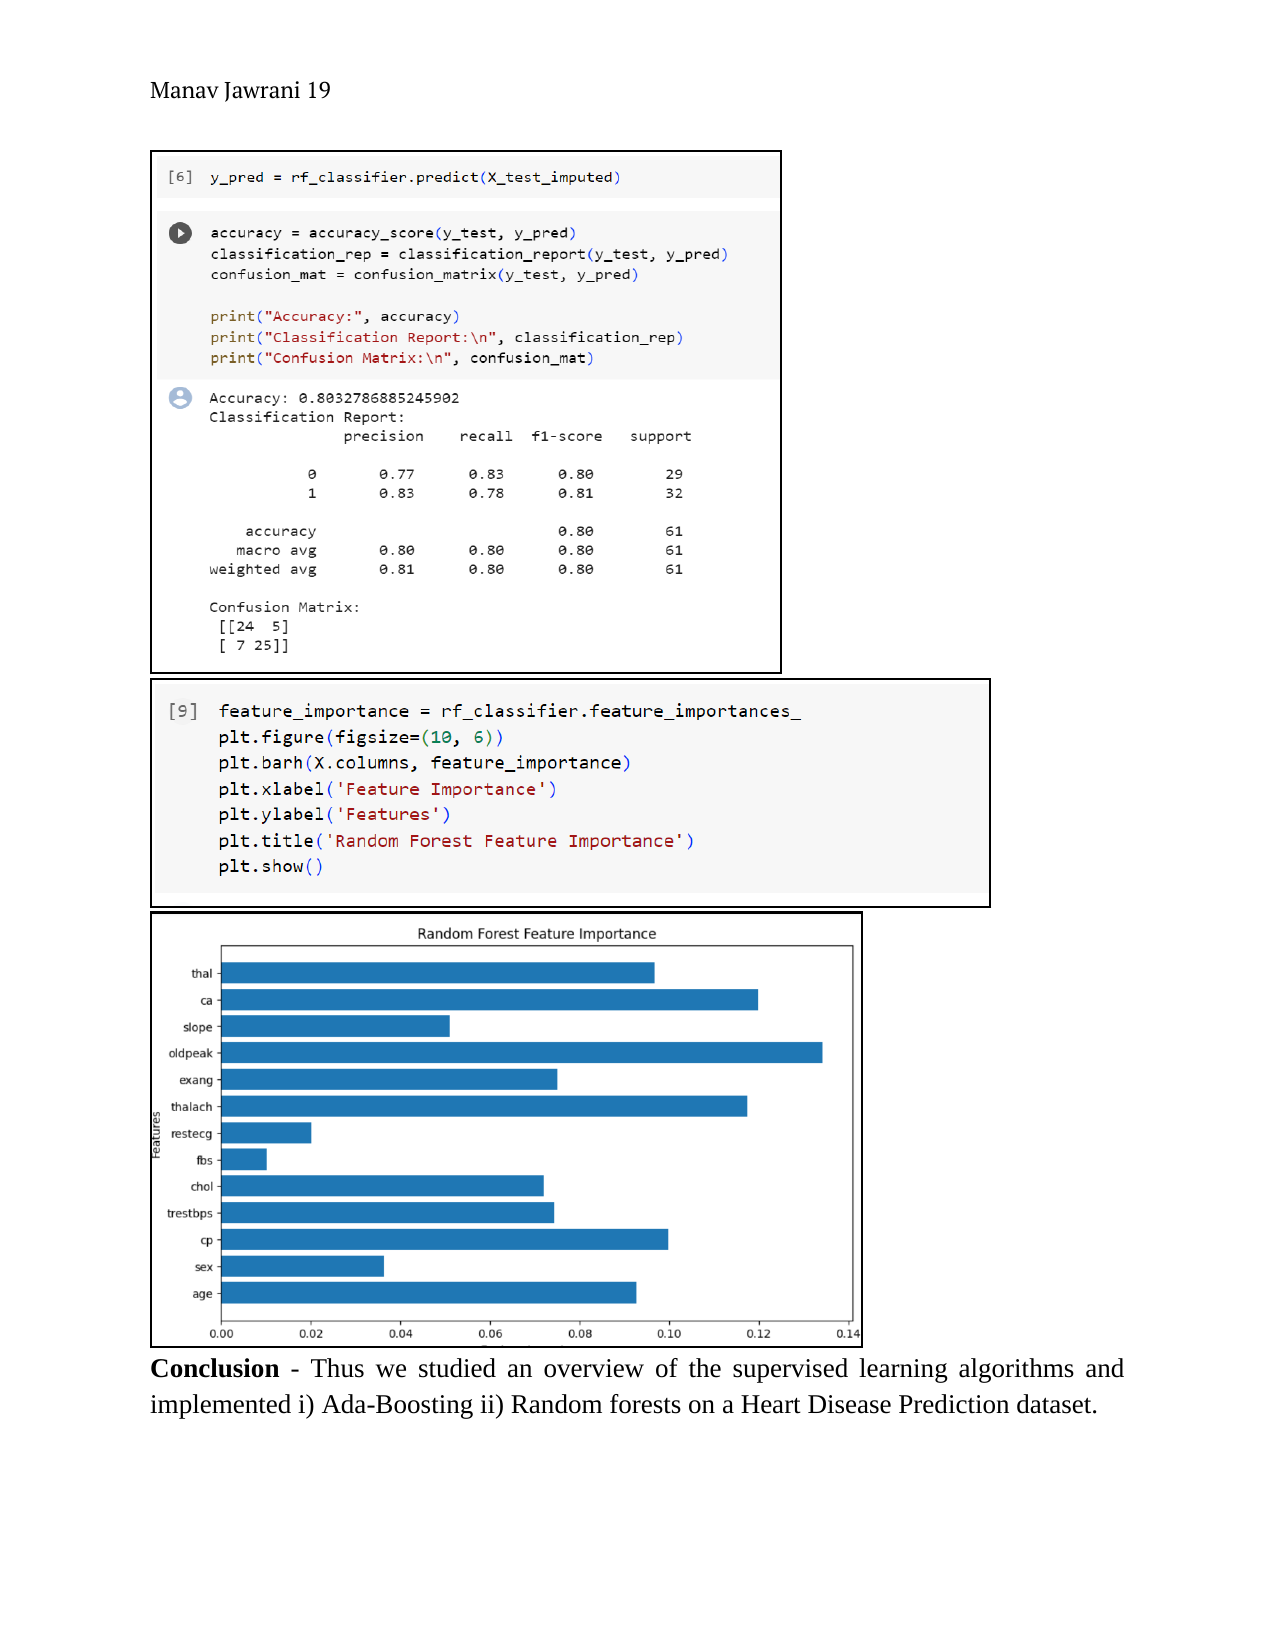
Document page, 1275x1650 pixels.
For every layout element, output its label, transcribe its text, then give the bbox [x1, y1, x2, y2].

picture [152, 152, 780, 672]
picture [152, 914, 861, 1346]
text Conclusion - Thus we studied an overview of the supervised learning algorithms and implemented i) Ada-Boosting ii) Random forests on a Heart Disease Prediction dataset. [150, 1352, 1125, 1419]
picture [152, 680, 989, 906]
